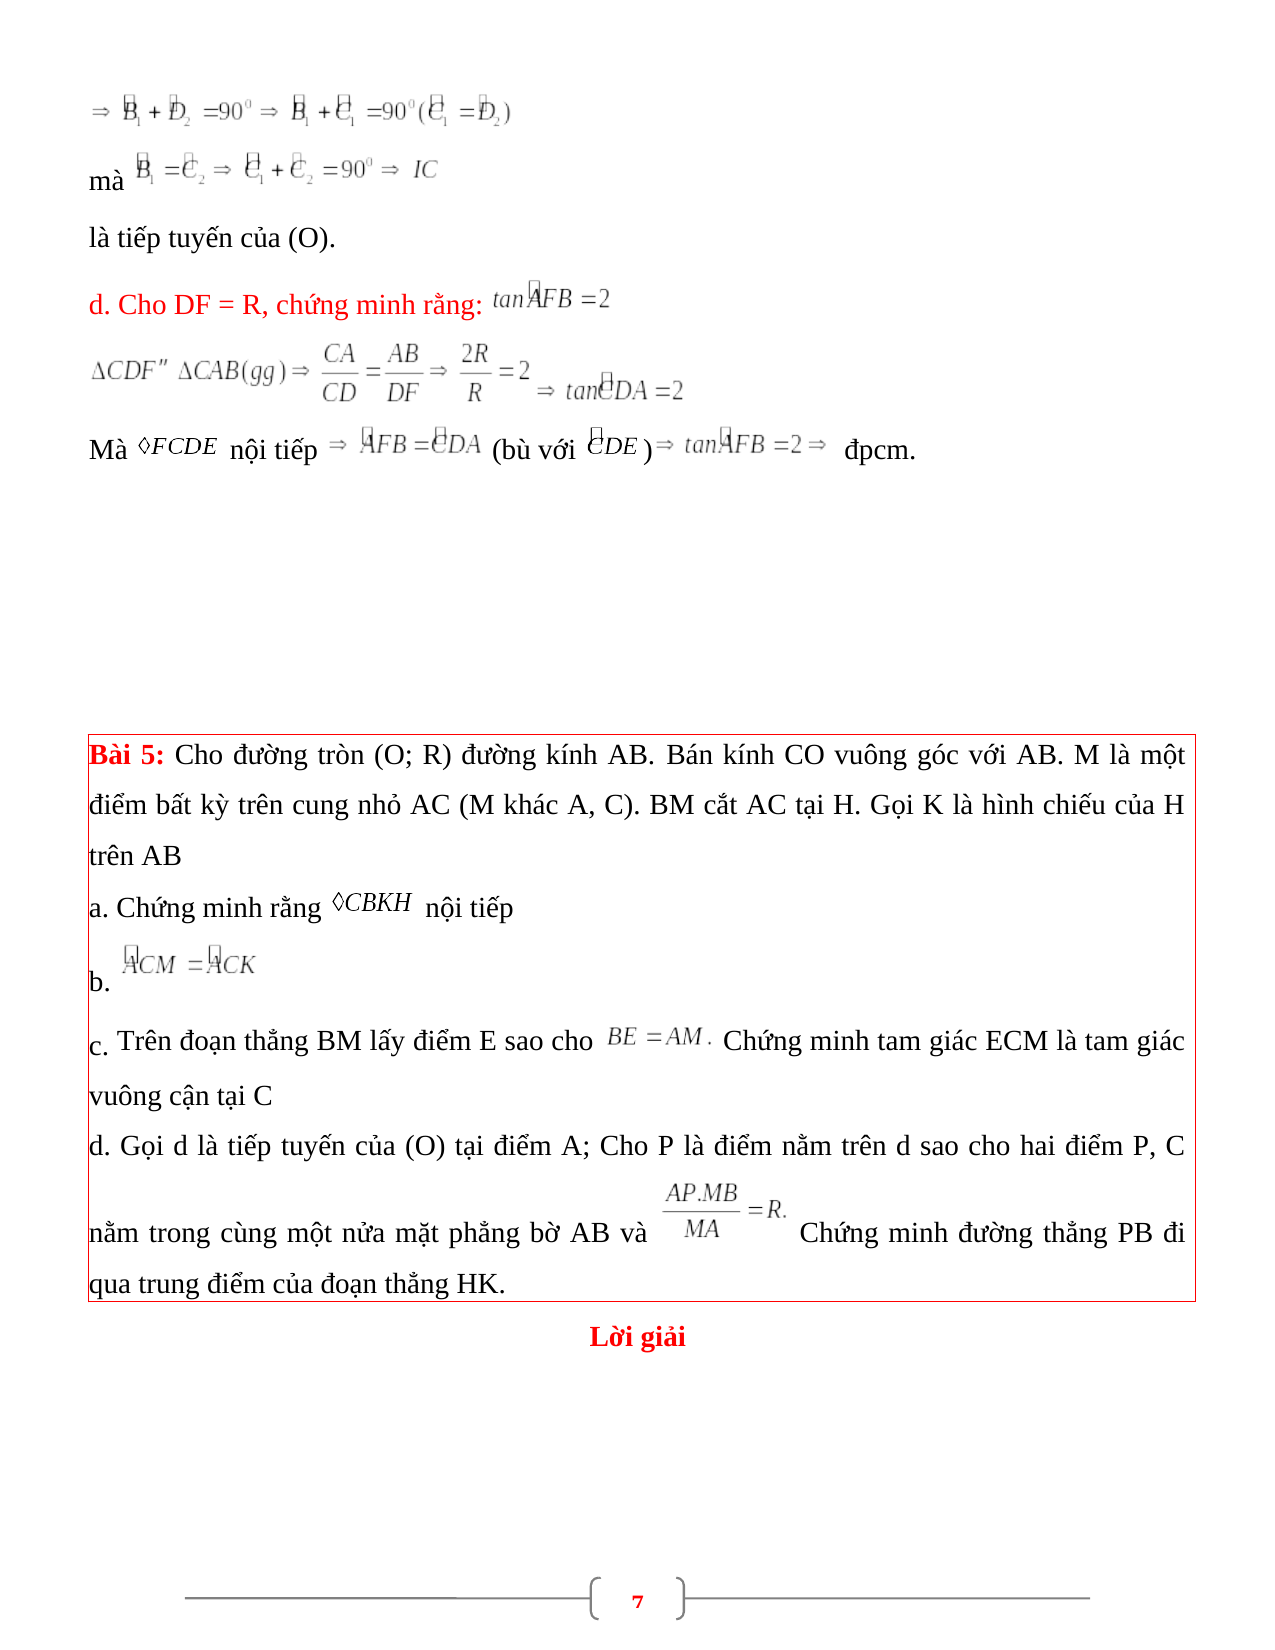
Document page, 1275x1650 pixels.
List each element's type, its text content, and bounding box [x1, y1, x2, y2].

text b. [89, 937, 1195, 998]
text mà [89, 146, 1186, 196]
text d. Cho DF = R, chứng minh rằng: [89, 274, 1186, 321]
text Mà nội tiếp (bù với ) đpcm. [89, 420, 1186, 466]
text Lời giải [89, 1319, 1186, 1353]
text d. Gọi d là tiếp tuyến của (O) tại điểm A; Cho P là điểm nằm trên d sao cho hai điểm P, C nằm trong cùng một nửa mặt phẳng bờ AB và Chứng minh đường thẳng PB đi qua trung điểm của đoạn thẳng HK. [89, 1125, 1195, 1301]
text là tiếp tuyến của (O). [89, 213, 1186, 254]
text c. Trên đoạn thẳng BM lấy điểm E sao cho Chứng minh tam giác ECM là tam giác vuông cận tại C [89, 1017, 1195, 1112]
text Bài 5: Cho đường tròn (O; R) đường kính AB. Bán kính CO vuông góc với AB. M là một điểm bất kỳ trên cung nhỏ AC (M khác A, C). BM cắt AC tại H. Gọi K là hình chiếu của H trên AB [89, 735, 1195, 871]
text a. Chứng minh rằng nội tiếp [89, 885, 1195, 924]
